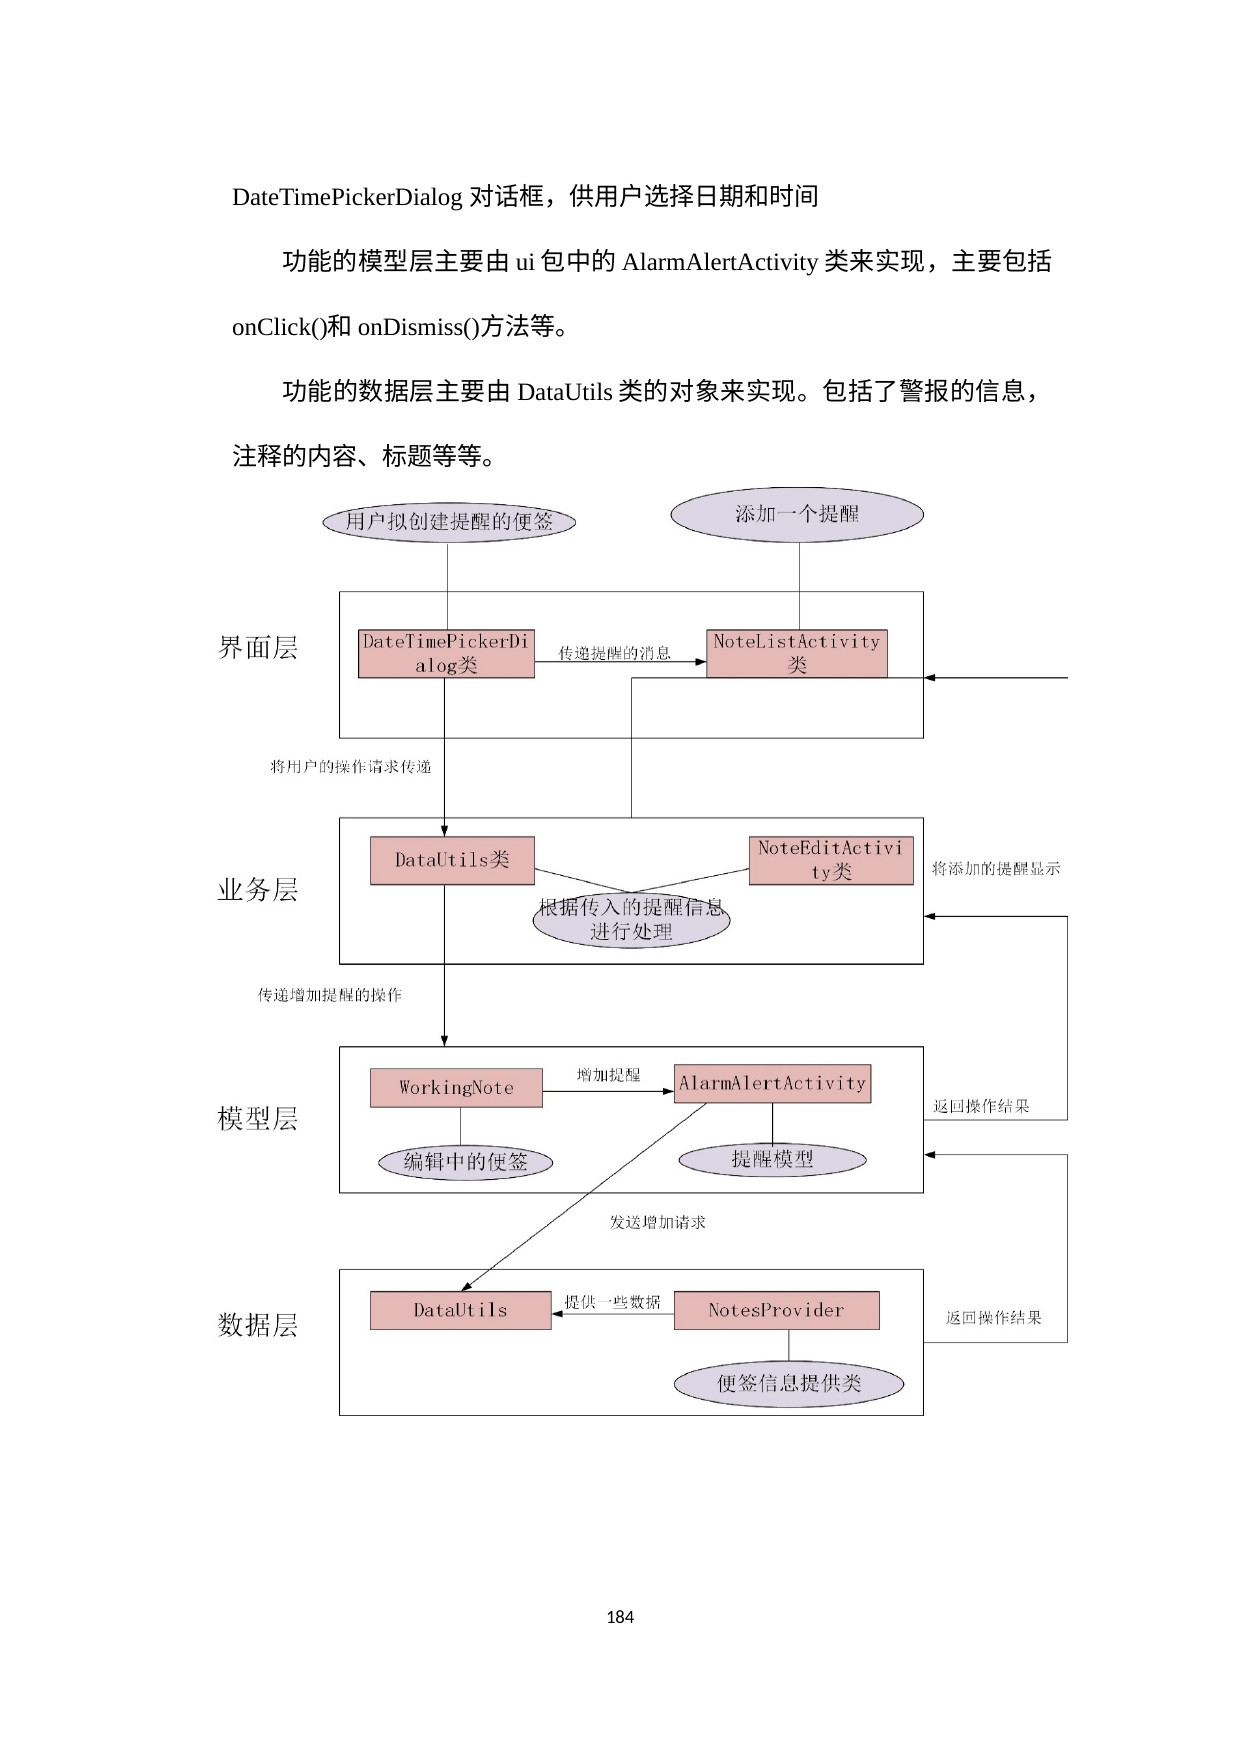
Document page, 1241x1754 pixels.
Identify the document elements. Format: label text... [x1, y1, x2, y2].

list 功能的模型层主要由ui包中的AlarmAlertActivity类来实现，主要包括onClick()和onDismiss()方法等。 [232, 227, 1053, 357]
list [232, 162, 1053, 227]
picture [202, 487, 1068, 1416]
list 功能的数据层主要由DataUtils类的对象来实现。包括了警报的信息，注释的内容、标题等等。 [232, 357, 1053, 487]
